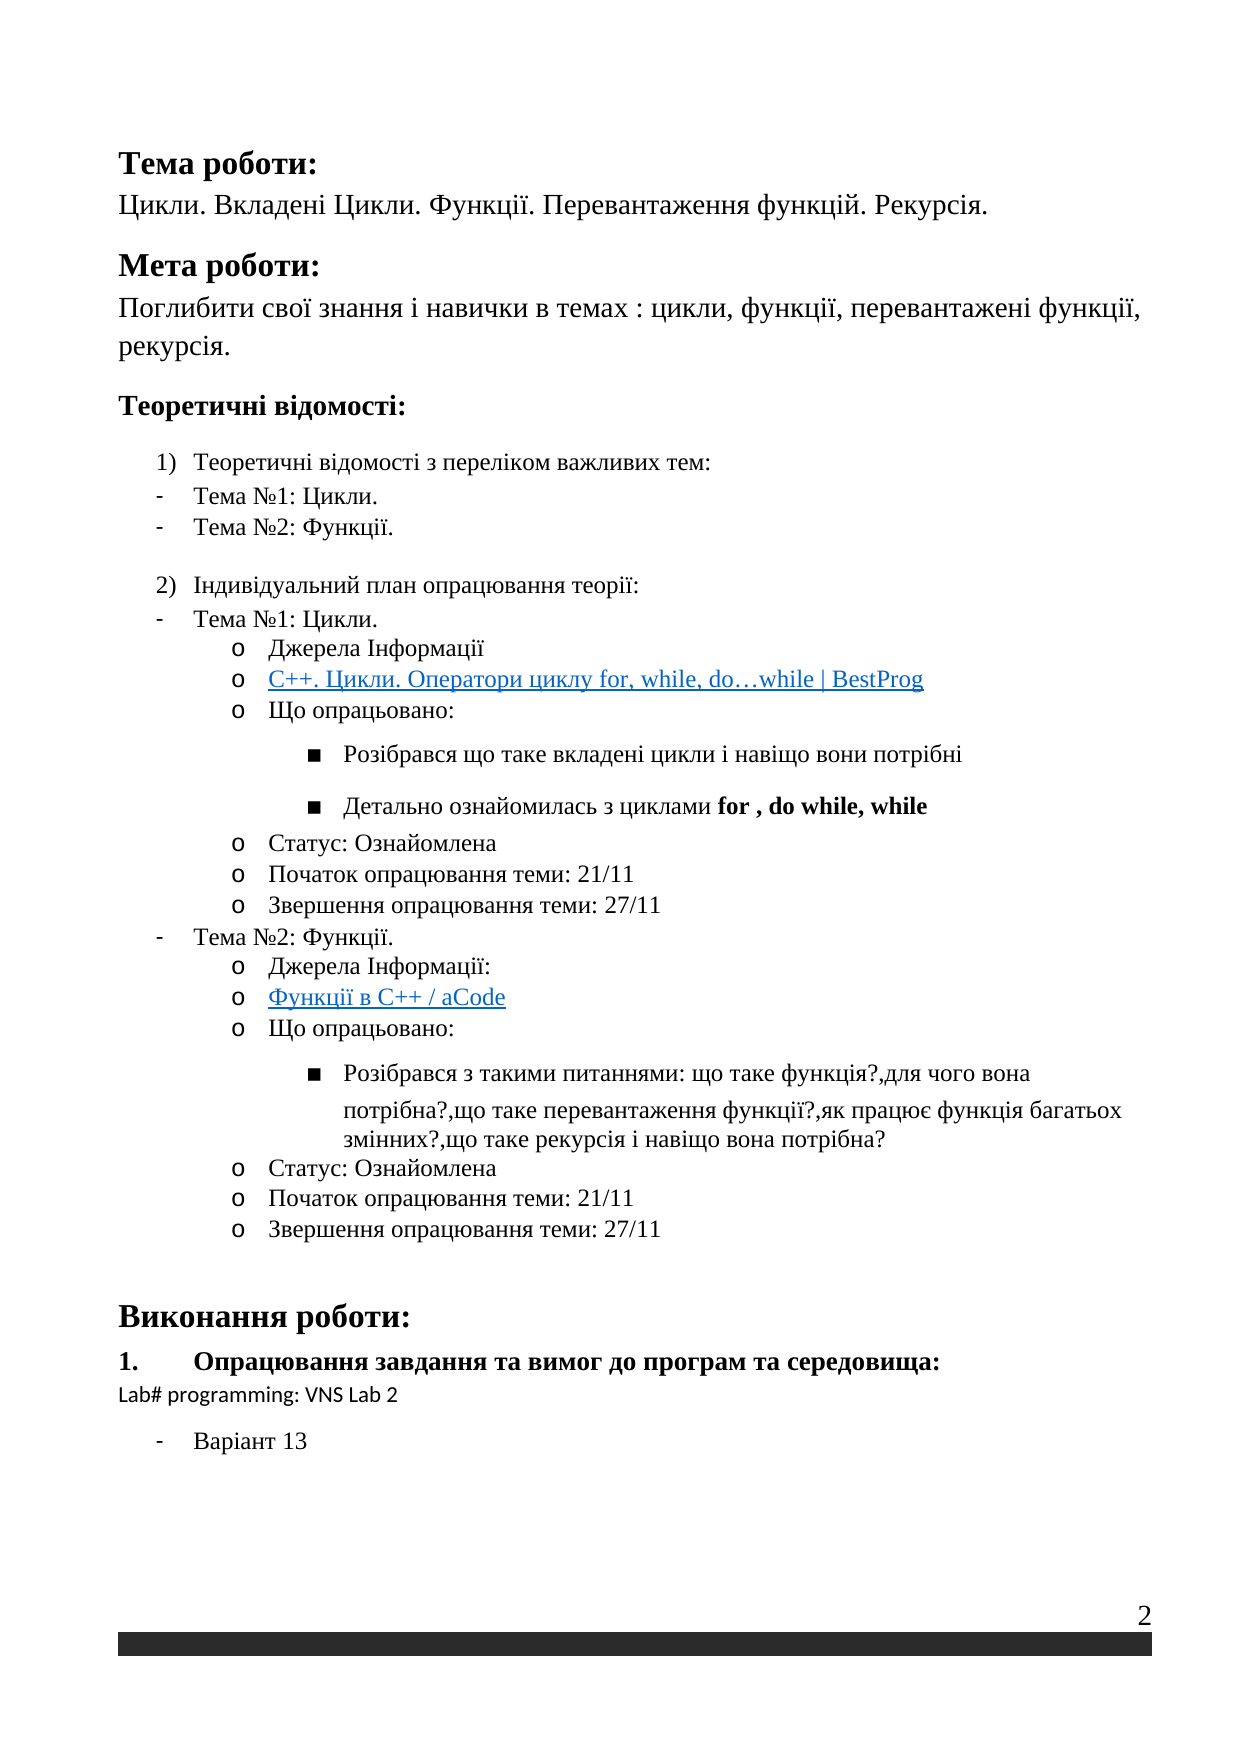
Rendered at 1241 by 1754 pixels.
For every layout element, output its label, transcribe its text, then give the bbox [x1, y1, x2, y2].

text Теоретичні відомості: [118, 388, 1152, 421]
list Що опрацьовано: [231, 1013, 1152, 1044]
list Теоретичні відомості з переліком важливих тем: [156, 447, 1152, 476]
list Джерела Інформації: [231, 951, 1152, 982]
text Поглибити свої знання і навички в темах : цикли, функції, перевантажені функції, рекурсія. [118, 290, 1152, 362]
list Статус: Ознайомлена [231, 828, 1152, 859]
list Джерела Інформації [231, 633, 1152, 664]
list C++. Цикли. Оператори циклу for, while, do…while | BestProg [231, 664, 1152, 695]
list Статус: Ознайомлена [231, 1153, 1152, 1183]
list Що опрацьовано: [231, 695, 1152, 726]
subtitle 1. Опрацювання завдання та вимог до програм та середовища: [118, 1345, 1152, 1376]
list Розібрався з такими питаннями: що таке функція?,для чого вона потрібна?,що таке перевантаження функції?,як працює функція багатьох змінних?,що таке рекурсія і навіщо вона потрібна? [306, 1044, 1152, 1153]
list Розібрався що таке вкладені цикли і навіщо вони потрібні [306, 726, 1152, 777]
list Звершення опрацювання теми: 27/11 [231, 1214, 1152, 1245]
subtitle Виконання роботи: [118, 1297, 1152, 1335]
list Тема №2: Функції. [156, 921, 1152, 951]
list Початок опрацювання теми: 21/11 [231, 1183, 1152, 1214]
list Детально ознайомилась з циклами for , do while, while [306, 777, 1152, 828]
list Тема №1: Цикли. [156, 480, 1152, 511]
list Тема №2: Функції. [156, 511, 1152, 541]
list Тема №1: Цикли. [156, 603, 1152, 633]
text Lab# programming: VNS Lab 2 [118, 1381, 1152, 1408]
text Цикли. Вкладені Цикли. Функції. Перевантаження функцій. Рекурсія. [118, 187, 1152, 221]
list Функції в С++ / aCode [231, 982, 1152, 1013]
list Варіант 13 [156, 1425, 1152, 1456]
list Індивідуальний план опрацювання теорії: [156, 570, 1152, 599]
list Початок опрацювання теми: 21/11 [231, 859, 1152, 890]
list Звершення опрацювання теми: 27/11 [231, 890, 1152, 921]
subtitle Тема роботи: [118, 143, 1152, 181]
subtitle Мета роботи: [118, 246, 1152, 284]
